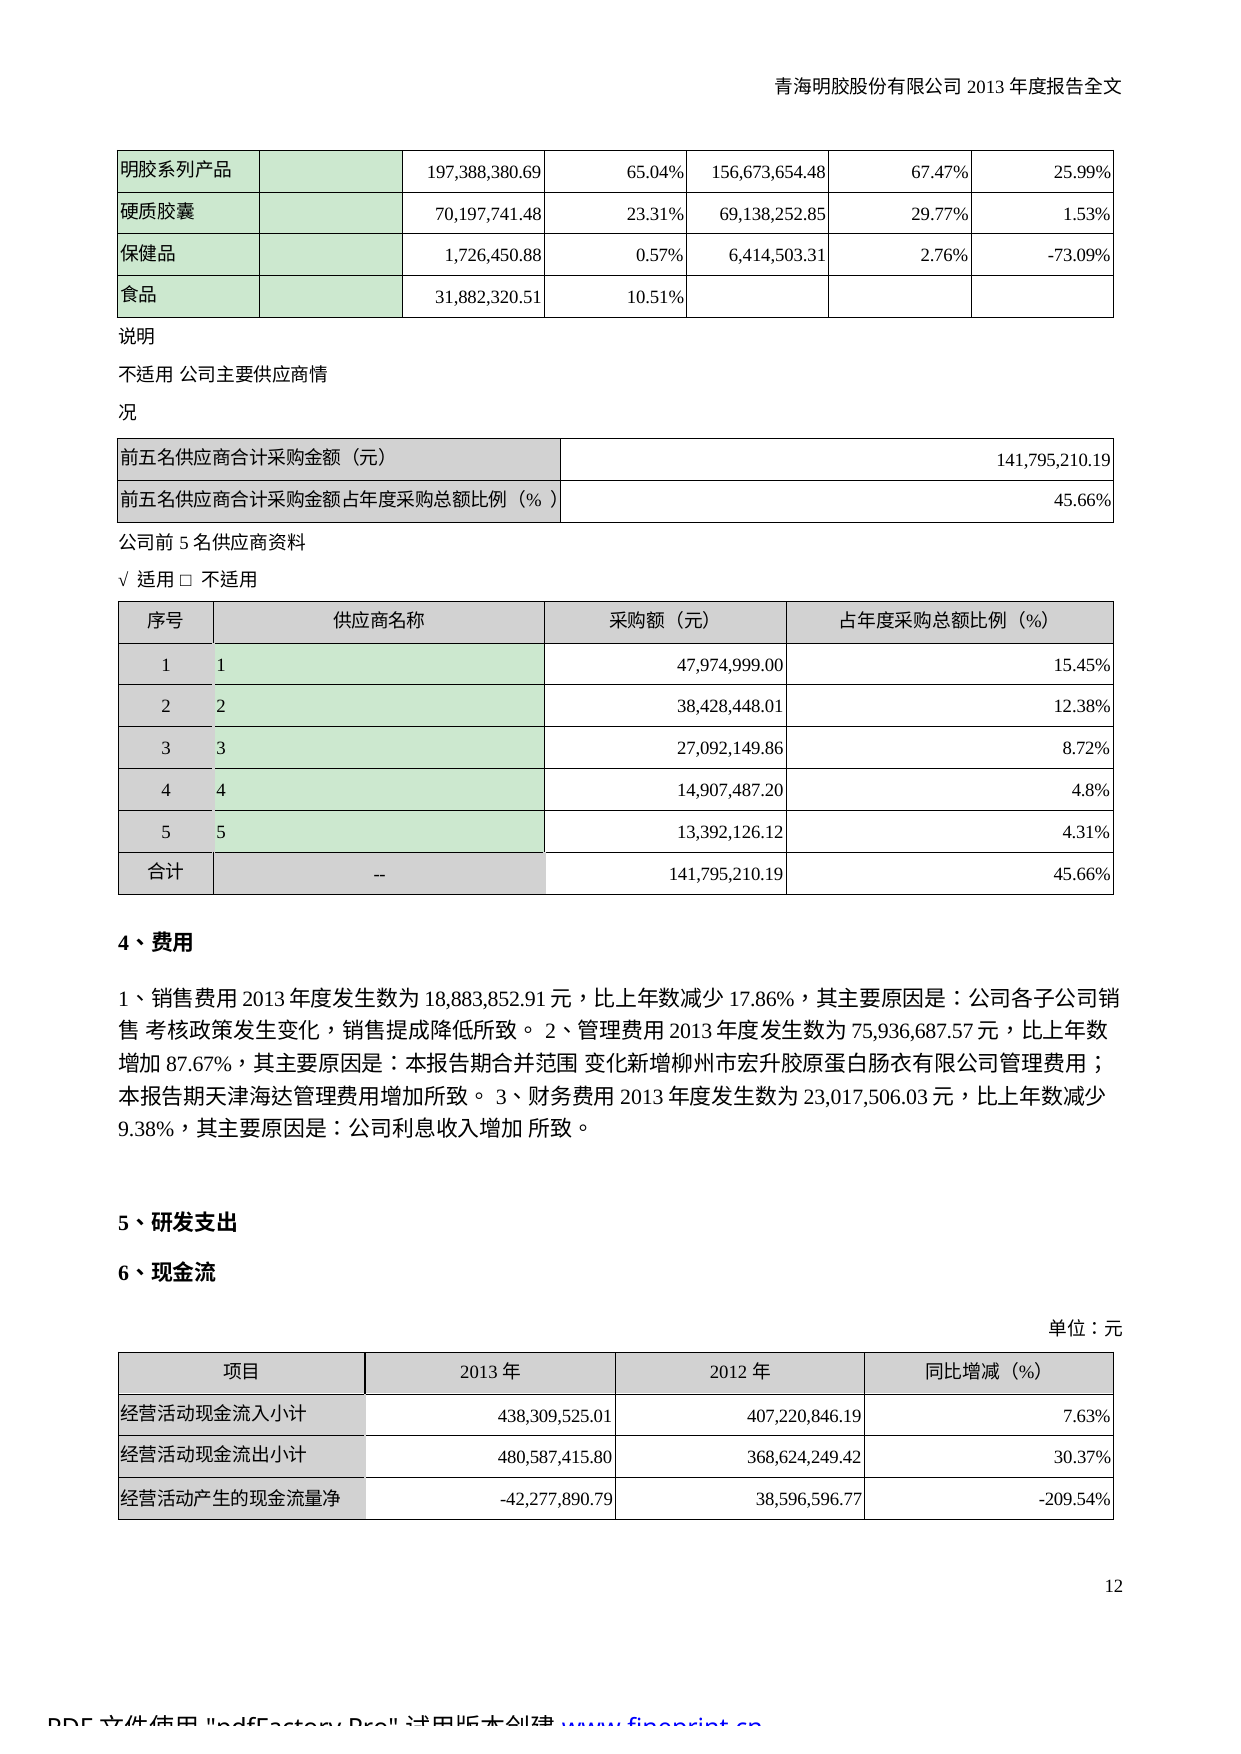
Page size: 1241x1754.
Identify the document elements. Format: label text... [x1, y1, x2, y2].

table_cell 1 [119, 644, 212, 684]
table_cell 8.72% [787, 727, 1113, 768]
table_cell 438,309,525.01 [366, 1395, 615, 1435]
table_cell -42,277,890.79 [366, 1478, 615, 1519]
table_cell 23.31% [545, 193, 686, 233]
table_cell 保健品 [118, 234, 259, 275]
table_cell 6,414,503.31 [687, 234, 828, 275]
table_cell 2 [119, 685, 212, 726]
table_cell -209.54% [865, 1478, 1113, 1519]
table_cell 1.53% [972, 193, 1113, 233]
table_cell 27,092,149.86 [545, 727, 786, 768]
table_cell [687, 276, 828, 317]
table_header 67.47% [829, 151, 971, 192]
table_header 序号 [119, 602, 213, 643]
table_cell [829, 276, 971, 317]
text 单位：元 [27, 1315, 1123, 1341]
table_header 197,388,380.69 [403, 151, 544, 192]
table_cell 7.63% [865, 1395, 1113, 1435]
table_header 25.99% [972, 151, 1113, 192]
table_cell 经营活动产生的现金流量净 [119, 1478, 364, 1519]
table_cell 4.8% [787, 769, 1113, 810]
subtitle 1、销售费用2013年度发生数为18,883,852.91元，比上年数减少17.86%，其主要原因是：公司各子公司销售 考核政策发生变化，销售提成降低所致。 2、管理费用2013年度发生数为75,936,687.57元，比上年数增加87.67%，其主要原因是：本报告期合并范围 变化新增柳州市宏升胶原蛋白肠衣有限公司管理费用；本报告期天津海达管理费用增加所致。 3、财务费用2013年度发生数为23,017,506.03元，比上年数减少9.38%，其主要原因是：公司利息收入增加 所致。 [118, 983, 1123, 1143]
table_cell [972, 276, 1113, 317]
table_cell 13,392,126.12 [545, 811, 786, 852]
table_cell 10.51% [545, 276, 686, 317]
table_cell 5 [215, 811, 544, 852]
table_cell 硬质胶囊 [118, 193, 259, 233]
table_cell -73.09% [972, 234, 1113, 275]
table_cell 141,795,210.19 [546, 853, 786, 894]
table_cell 合计 [119, 853, 213, 894]
table_cell 30.37% [865, 1436, 1113, 1477]
table_header 占年度采购总额比例（%） [787, 602, 1113, 643]
table_cell [260, 193, 402, 233]
subtitle 6、现金流 [118, 1257, 1123, 1287]
table_cell 前五名供应商合计采购金额占年度采购总额比例（% [118, 481, 560, 522]
table_cell 14,907,487.20 [545, 769, 786, 810]
table_cell 1,726,450.88 [403, 234, 544, 275]
table_header 明胶系列产品 [118, 151, 259, 192]
table_cell 38,596,596.77 [616, 1478, 864, 1519]
table_cell ） 45.66% [561, 481, 1113, 522]
text 12 [27, 1575, 1123, 1596]
table_header 供应商名称 [214, 602, 544, 643]
table_cell 1 [215, 644, 544, 684]
table_cell 2.76% [829, 234, 971, 275]
table_cell 368,624,249.42 [616, 1436, 864, 1477]
table_header 前五名供应商合计采购金额（元） [118, 439, 560, 480]
text 说明 [118, 324, 1123, 349]
table_header 65.04% [545, 151, 686, 192]
table_cell 15.45% [787, 644, 1113, 684]
table_cell 5 [119, 811, 212, 852]
table_header 156,673,654.48 [687, 151, 828, 192]
table_cell -- [214, 853, 543, 894]
table_header [260, 151, 402, 192]
table_cell 4.31% [787, 811, 1113, 852]
table_header 项目 [119, 1353, 364, 1393]
table_cell 2 [215, 685, 544, 726]
table_header 同比增减（%） [865, 1353, 1113, 1393]
table_cell 69,138,252.85 [687, 193, 828, 233]
text 不适用 公司主要供应商情况 [118, 361, 328, 425]
text 公司前 5 名供应商资料 [118, 529, 1123, 555]
subtitle 5、研发支出 [118, 1207, 1123, 1237]
table_cell 480,587,415.80 [366, 1436, 615, 1477]
table_header 2012 年 [616, 1353, 864, 1393]
text √ 适用 □ 不适用 [118, 566, 1123, 592]
table_cell 45.66% [787, 853, 1113, 894]
table_header 141,795,210.19 [561, 439, 1113, 480]
table_cell 经营活动现金流入小计 [119, 1395, 364, 1435]
table_cell 407,220,846.19 [616, 1395, 864, 1435]
table_cell 4 [119, 769, 212, 810]
subtitle 4、费用 [118, 922, 1123, 957]
table_header 2013 年 [366, 1353, 615, 1393]
table_cell 47,974,999.00 [545, 644, 786, 684]
table_cell 70,197,741.48 [403, 193, 544, 233]
table_cell 3 [215, 727, 544, 768]
table_cell [260, 276, 402, 317]
table_cell [260, 234, 402, 275]
table_cell 29.77% [829, 193, 971, 233]
table_cell 3 [119, 727, 212, 768]
table_cell 食品 [118, 276, 259, 317]
table_header 采购额（元） [545, 602, 786, 643]
table_cell 38,428,448.01 [545, 685, 786, 726]
table_cell 0.57% [545, 234, 686, 275]
table_cell 31,882,320.51 [403, 276, 544, 317]
table_cell 经营活动现金流出小计 [119, 1436, 364, 1477]
table_cell 4 [215, 769, 544, 810]
table_cell 12.38% [787, 685, 1113, 726]
